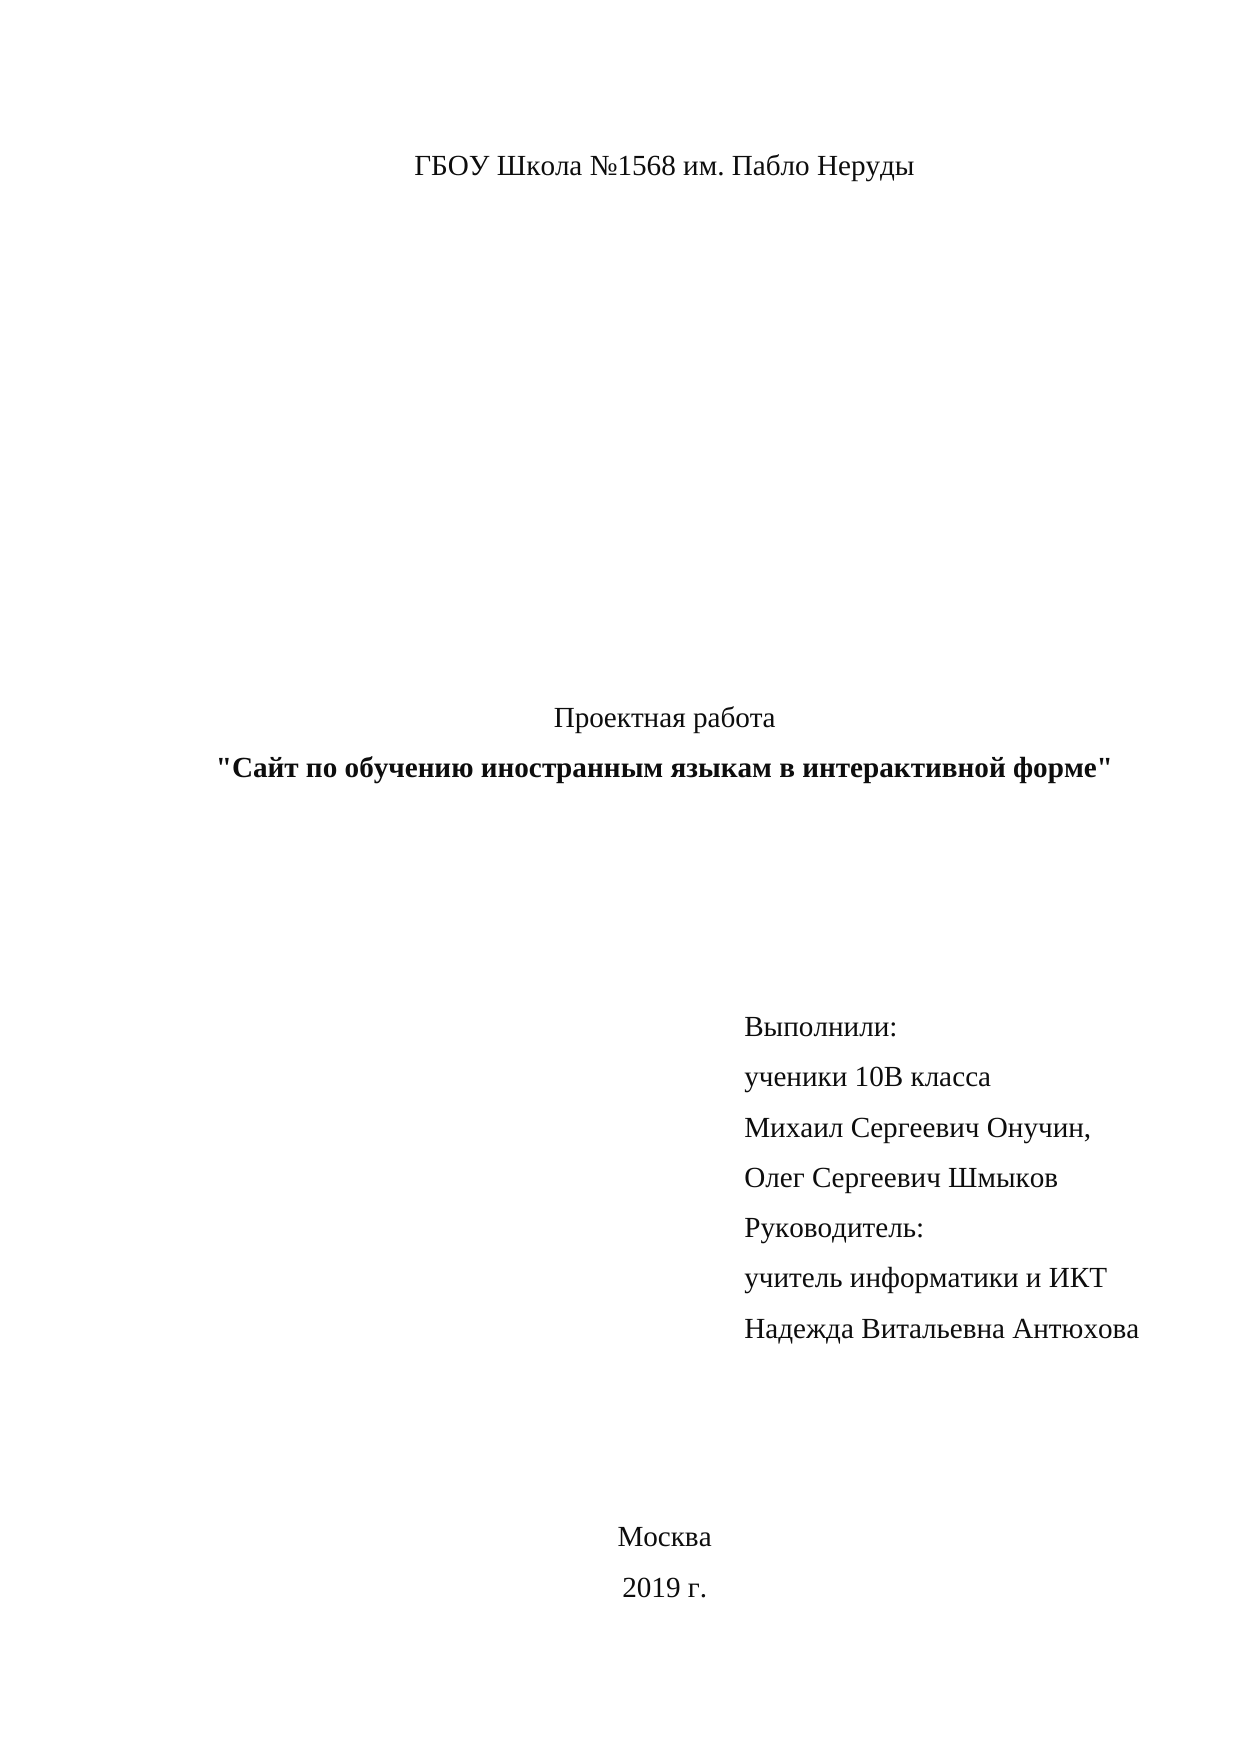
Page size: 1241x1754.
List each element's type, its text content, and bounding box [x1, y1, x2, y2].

text "Сайт по обучению иностранным языкам в интерактивной форме" [177, 750, 1152, 784]
text Руководитель: [744, 1210, 1152, 1244]
text Надежда Витальевна Антюхова [744, 1311, 1152, 1344]
text ГБОУ Школа №1568 им. Пабло Неруды [177, 148, 1152, 181]
text Олег Сергеевич Шмыков [744, 1160, 1152, 1193]
text 2019 г. [177, 1570, 1152, 1603]
text Михаил Сергеевич Онучин, [744, 1110, 1152, 1143]
text Проектная работа [177, 700, 1152, 734]
text учитель информатики и ИКТ [744, 1261, 1152, 1294]
text Выполнили: [744, 1009, 1152, 1043]
text ученики 10В класса [744, 1059, 1152, 1093]
text Москва [177, 1519, 1152, 1553]
